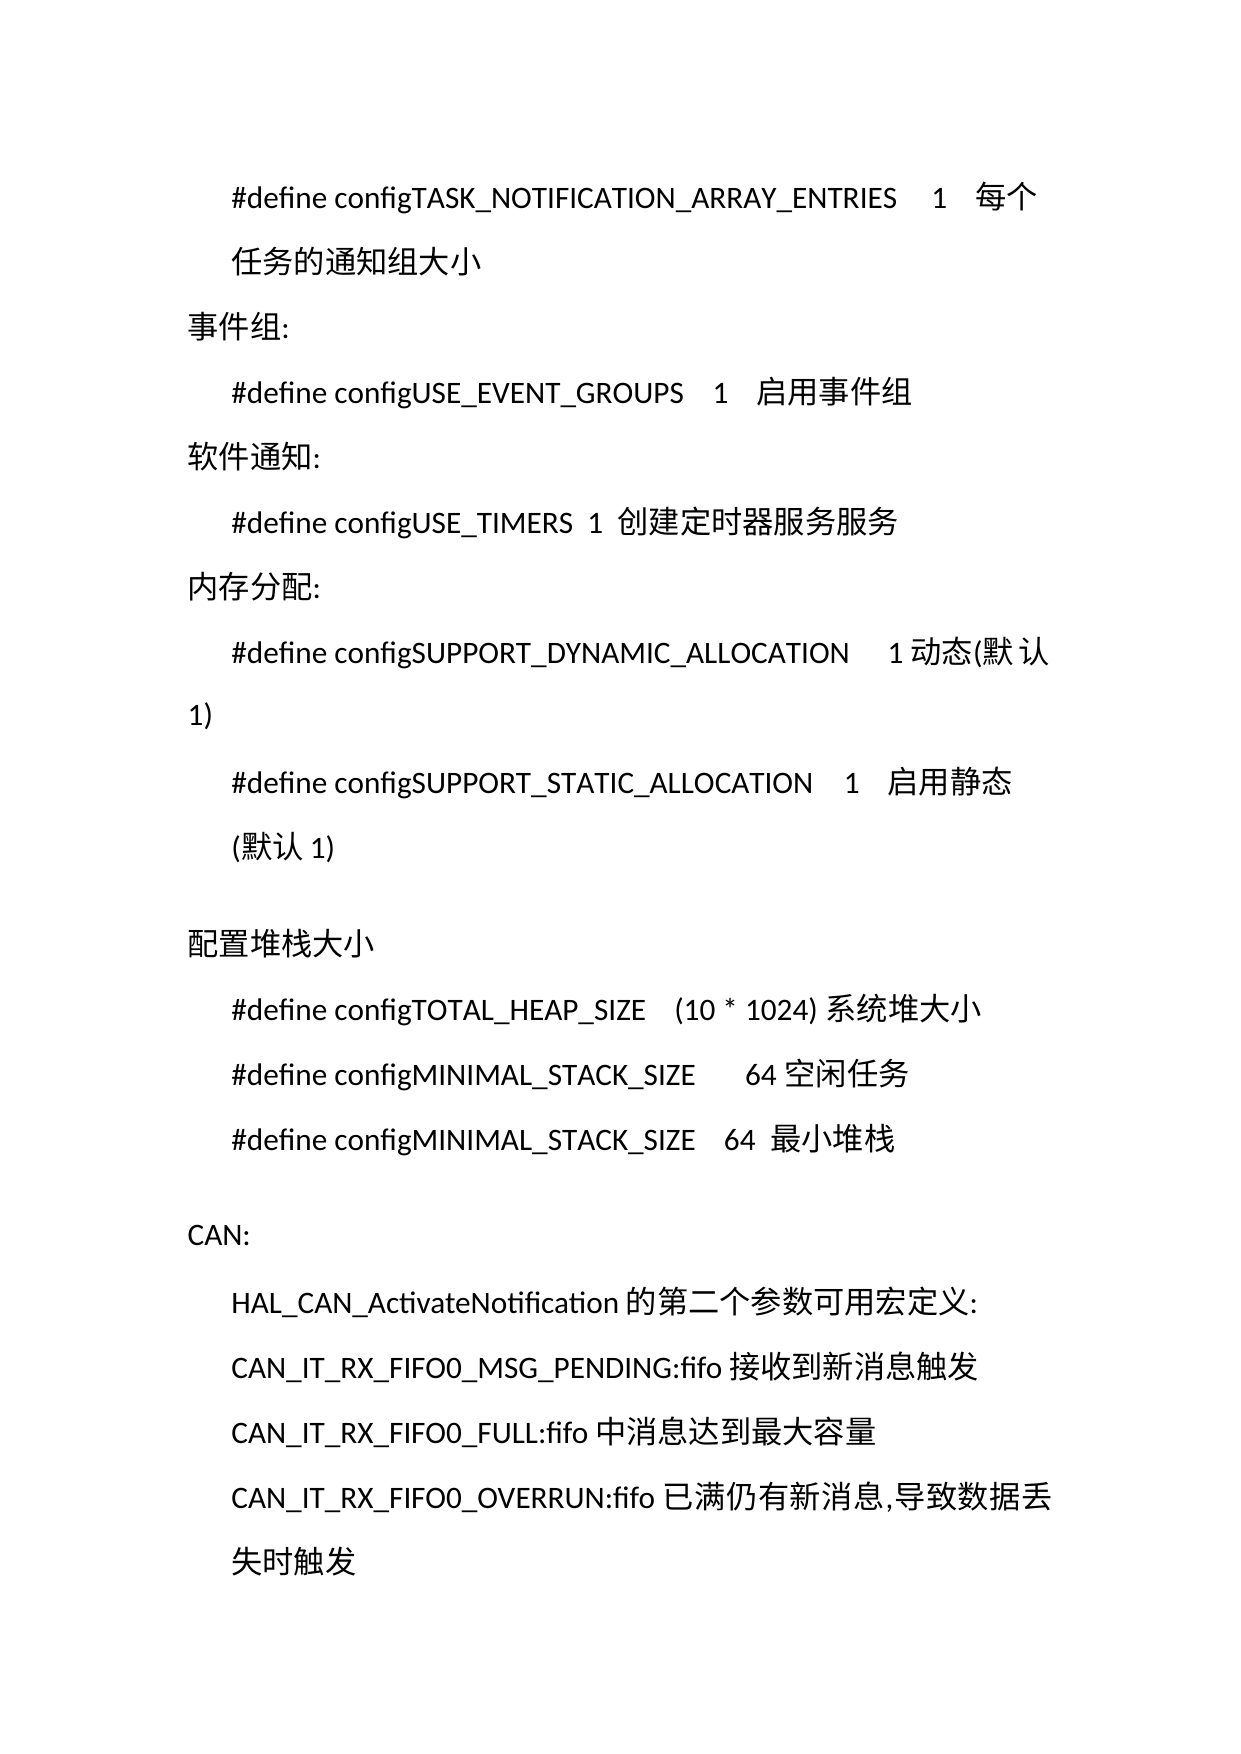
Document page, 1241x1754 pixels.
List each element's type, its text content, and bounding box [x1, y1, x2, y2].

list #define configSUPPORT_STATIC_ALLOCATION 1 启用静态 (默认1) [187, 747, 1053, 877]
list 软件通知: #define configUSE_TIMERS 1 创建定时器服务服务 [187, 422, 1053, 552]
list CAN_IT_RX_FIFO0_MSG_PENDING:fifo接收到新消息触发 [187, 1332, 1053, 1397]
list #define configUSE_EVENT_GROUPS 1 启用事件组 [187, 357, 1053, 422]
list #define configMINIMAL_STACK_SIZE 64 最小堆栈 [187, 1104, 1053, 1169]
list 事件组: [187, 292, 1053, 357]
list CAN_IT_RX_FIFO0_OVERRUN:fifo已满仍有新消息,导致数据丢 失时触发 [187, 1462, 1053, 1592]
list #define configTOTAL_HEAP_SIZE (10 * 1024) 系统堆大小 [187, 974, 1053, 1039]
list CAN: [187, 1202, 1053, 1267]
list 内存分配: [187, 552, 1053, 617]
list CAN_IT_RX_FIFO0_FULL:fifo中消息达到最大容量 [187, 1397, 1053, 1462]
list #define configMINIMAL_STACK_SIZE 64 空闲任务 [187, 1039, 1053, 1104]
list #define configTASK_NOTIFICATION_ARRAY_ENTRIES 1 每个 任务的通知组大小 [187, 162, 1053, 292]
list #define configSUPPORT_DYNAMIC_ALLOCATION 1 动态(默 认1) [187, 617, 1053, 747]
list HAL_CAN_ActivateNotification的第二个参数可用宏定义: [187, 1267, 1053, 1332]
list 配置堆栈大小 [187, 909, 1053, 974]
